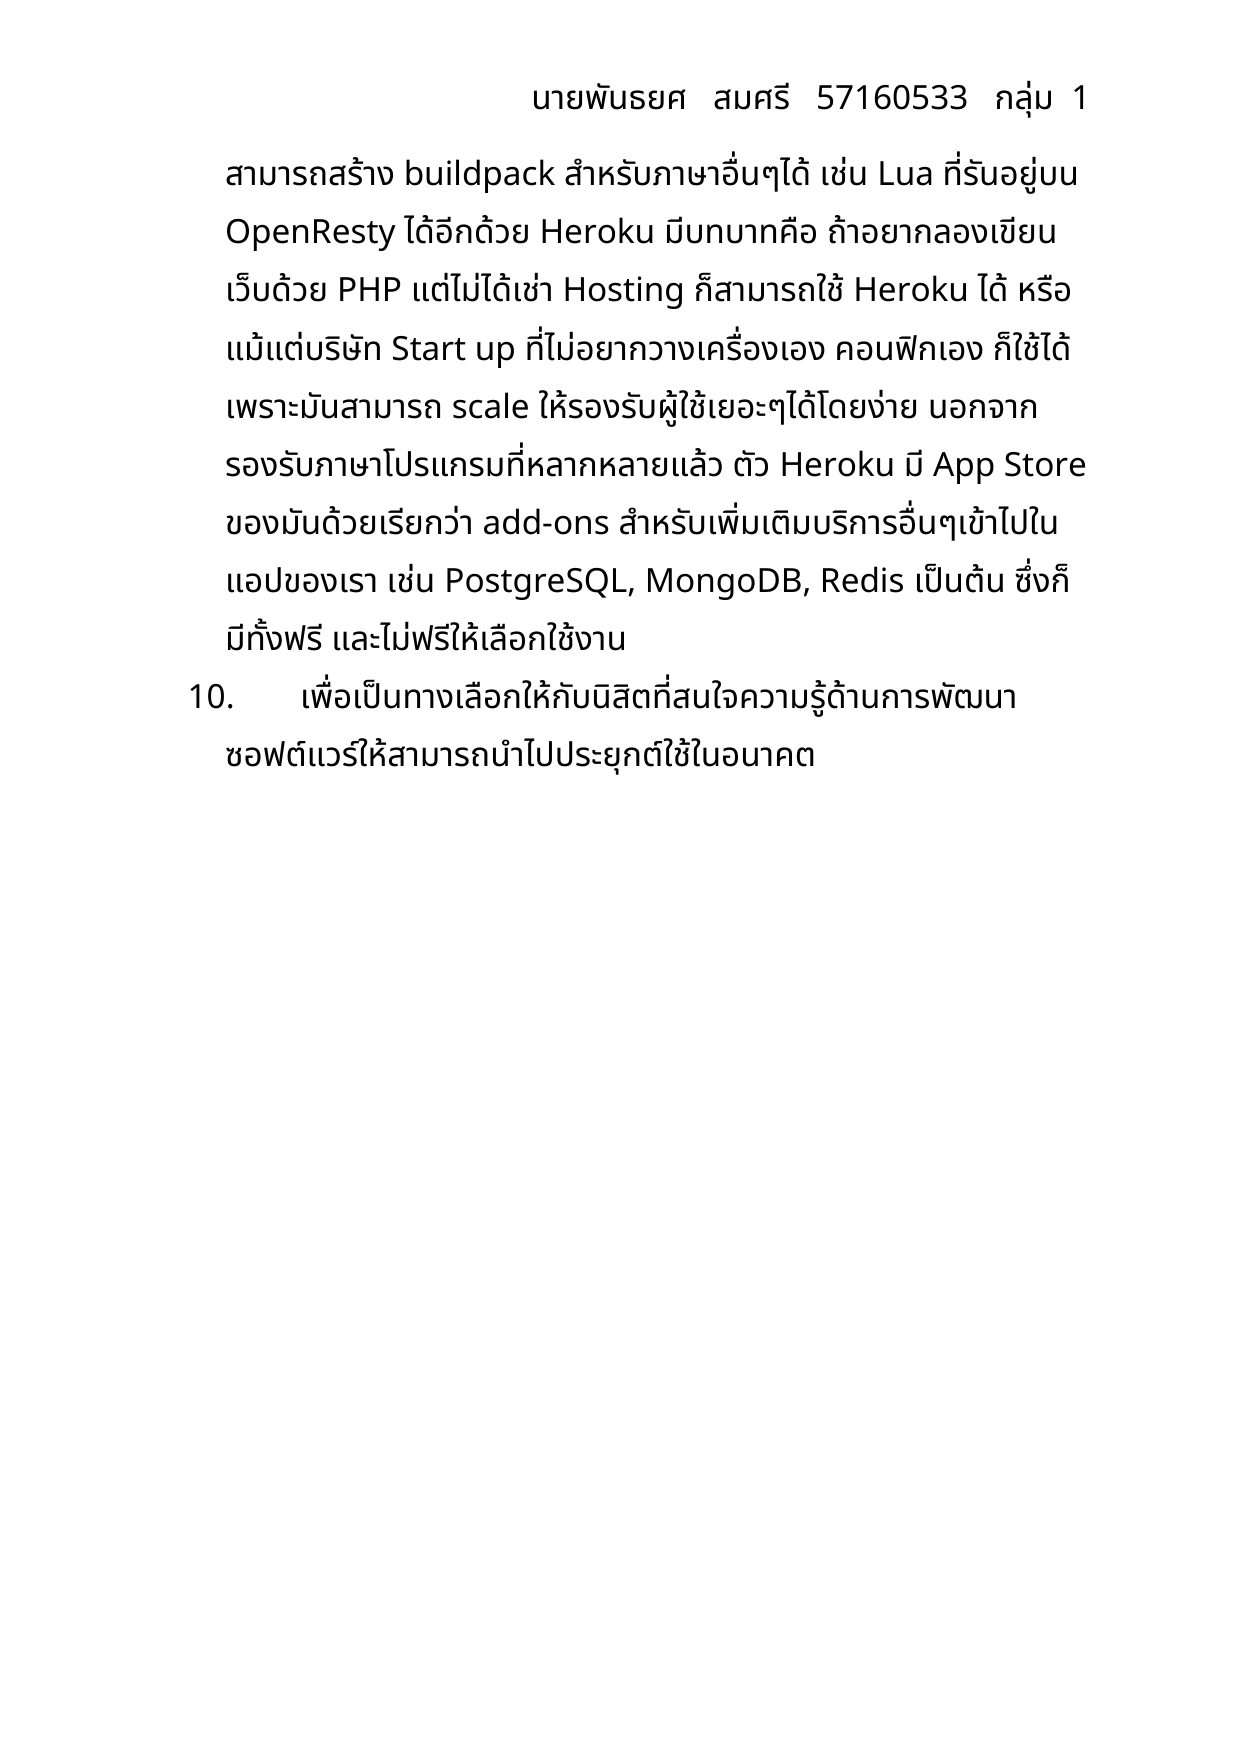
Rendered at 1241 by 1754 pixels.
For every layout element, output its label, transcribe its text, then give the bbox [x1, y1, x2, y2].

list เพื่อเป็นทางเลือกให้กับนิสิตที่สนใจความรู้ด้านการพัฒนาซอฟต์แวร์ให้สามารถนำไปประยุกต์ใช้ในอนาคต [187, 673, 1090, 781]
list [187, 150, 1090, 665]
